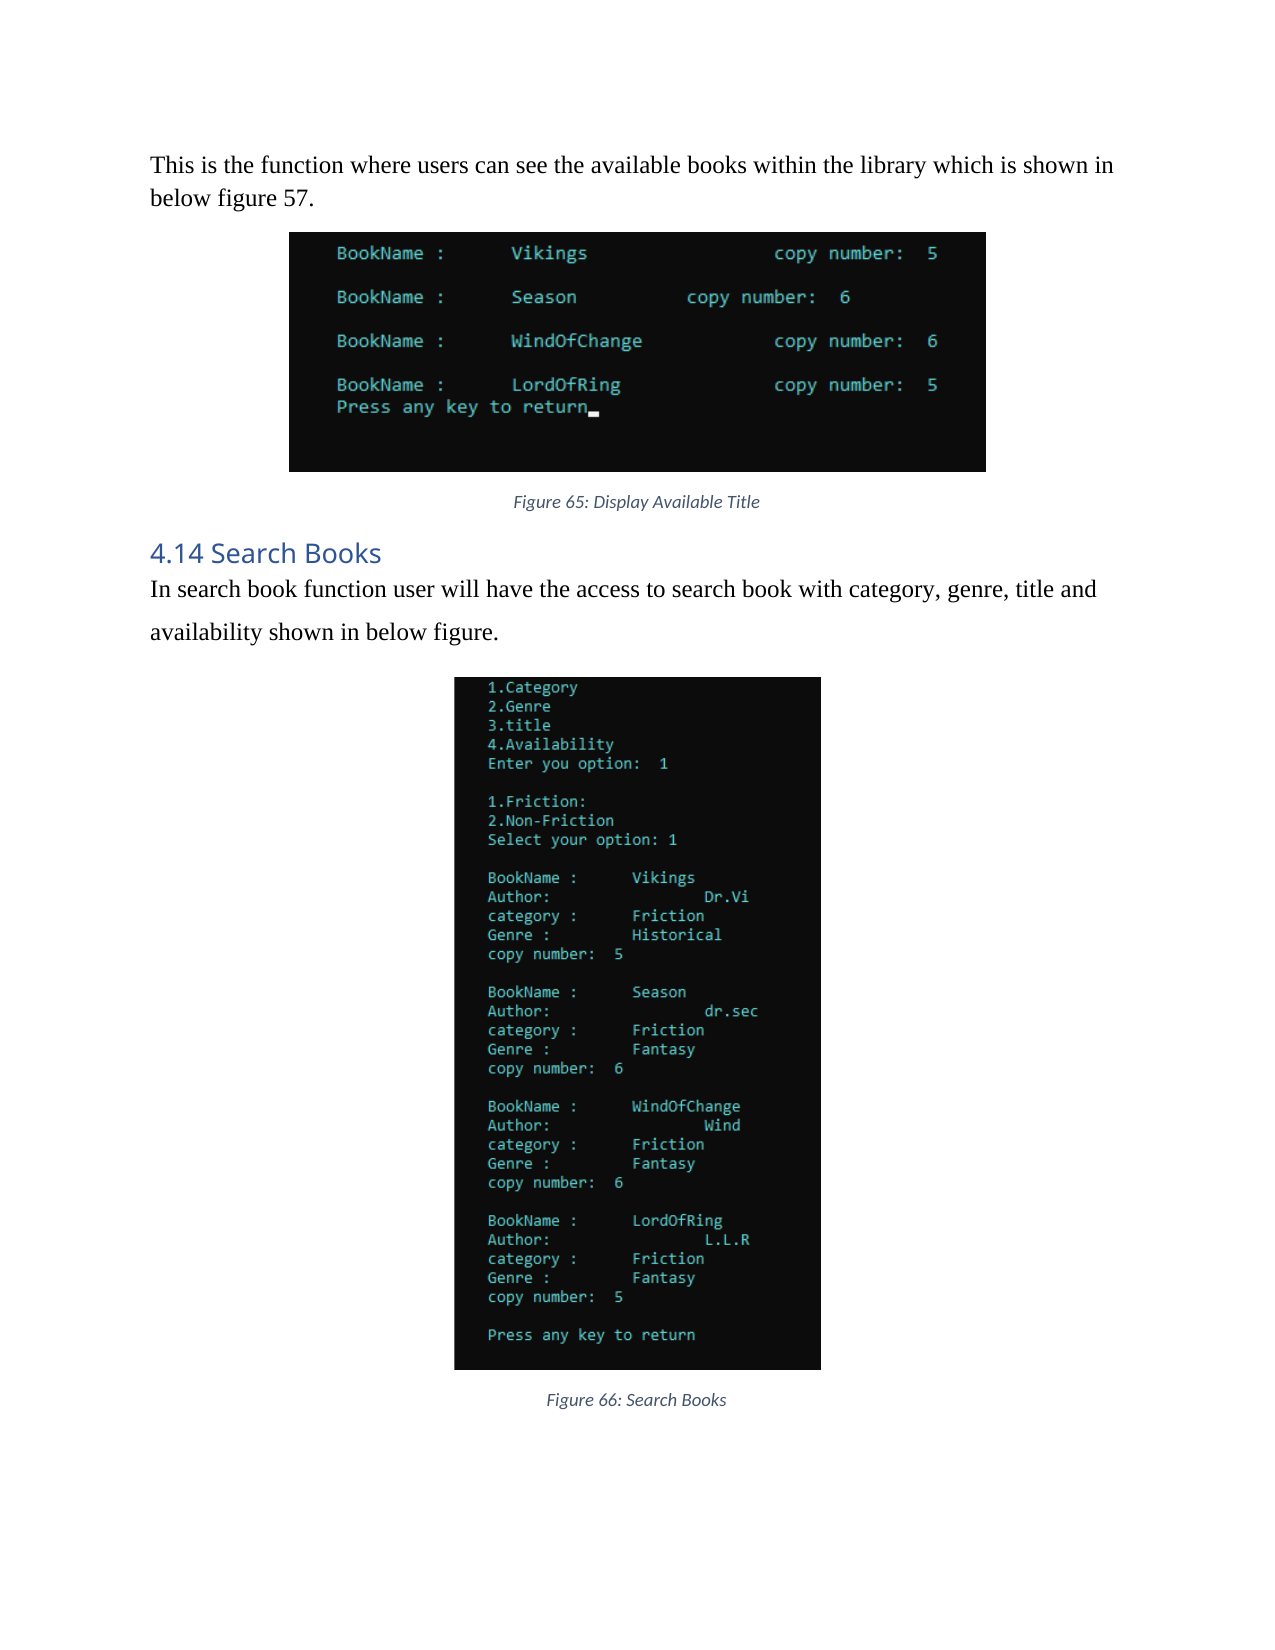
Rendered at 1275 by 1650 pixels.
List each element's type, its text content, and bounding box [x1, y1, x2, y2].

text This is the function where users can see the available books within the library which is shown in below figure 57. [150, 150, 1125, 212]
text Figure 66: Search Books [150, 1388, 1125, 1411]
text In search book function user will have the access to search book with category, genre, title and availability shown in below figure. [150, 574, 1125, 646]
subtitle 4.14 Search Books [150, 534, 1125, 571]
picture [454, 677, 821, 1370]
text Figure 65: Display Available Title [150, 491, 1125, 513]
picture [289, 232, 986, 472]
